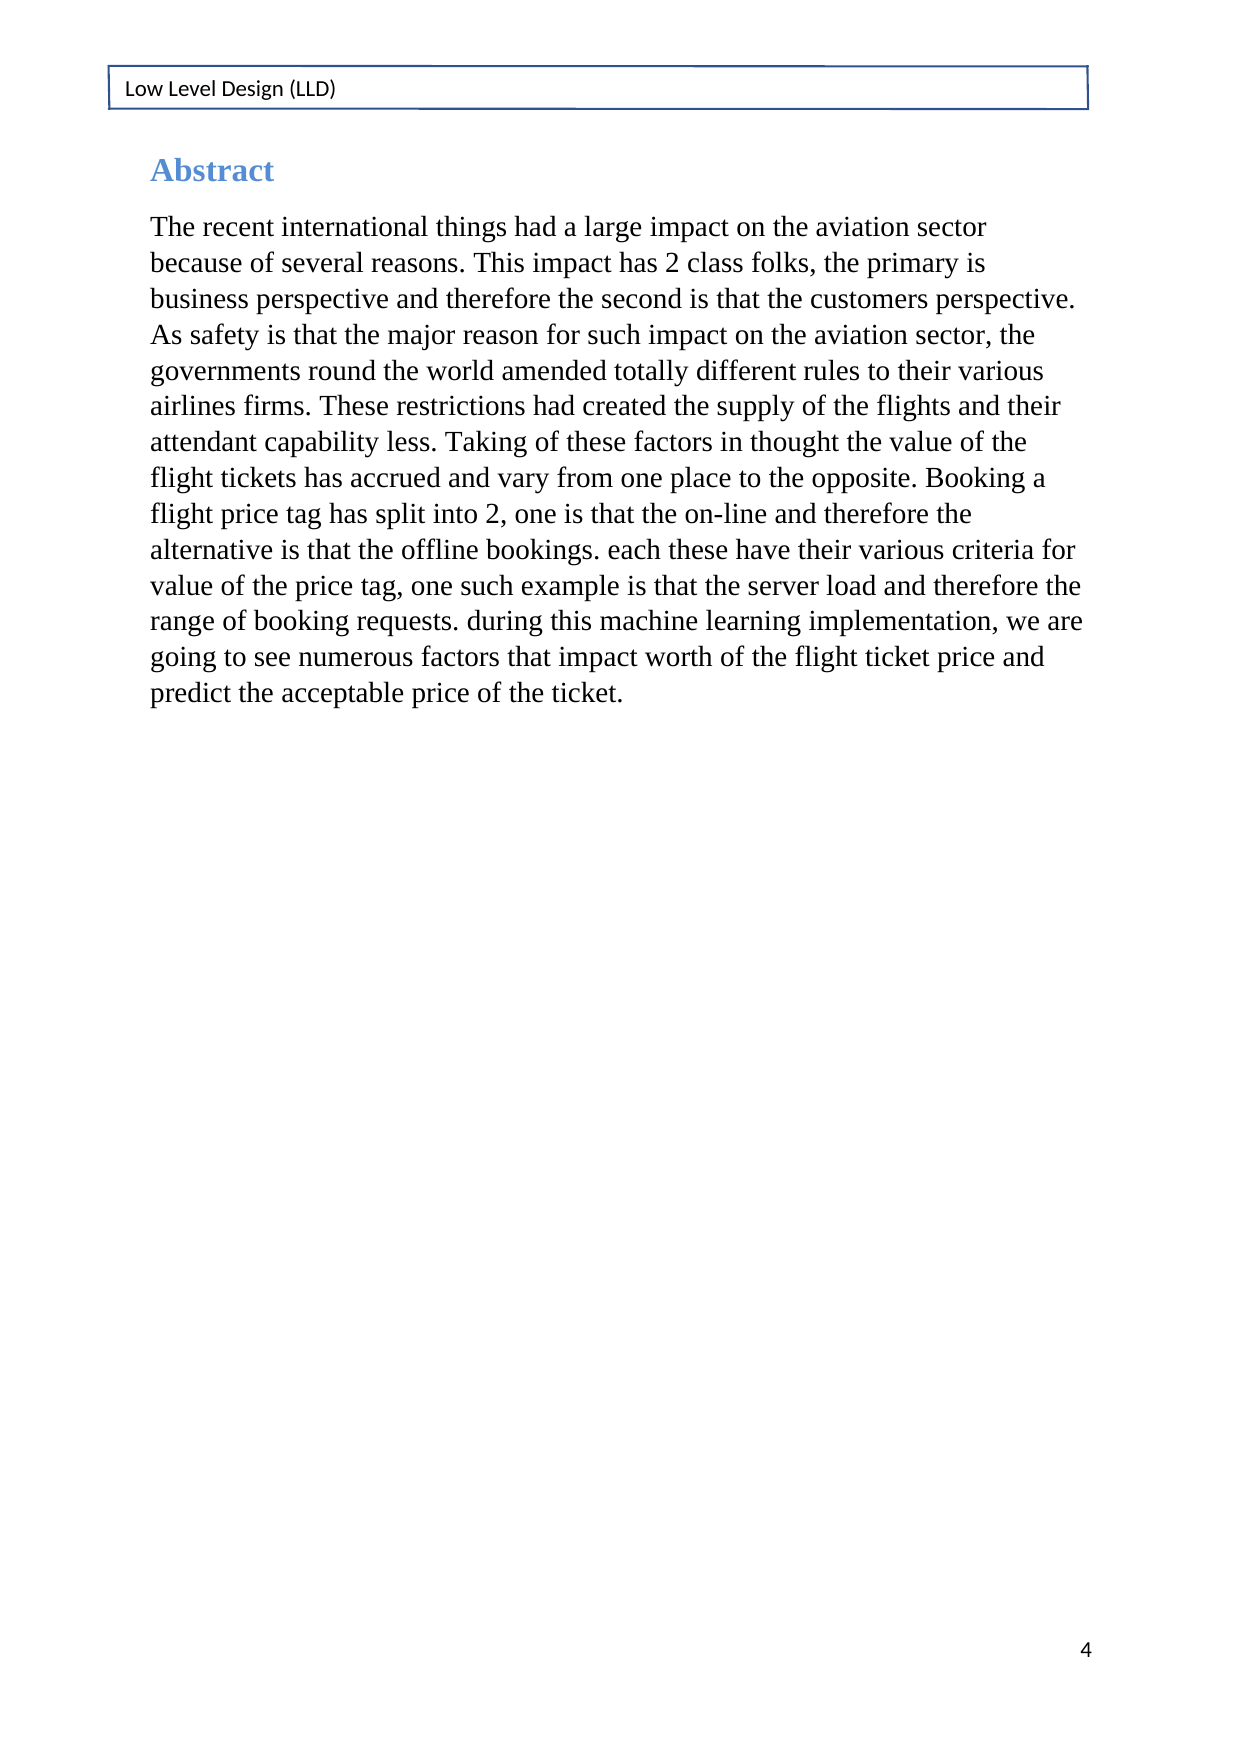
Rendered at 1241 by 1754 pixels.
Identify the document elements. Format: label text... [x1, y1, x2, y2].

text Abstract [150, 150, 1092, 188]
text Low Level Design (LLD) [125, 74, 1092, 102]
text 4 [125, 1636, 1092, 1663]
text The recent international things had a large impact on the aviation sector because of several reasons. This impact has 2 class folks, the primary is business perspective and therefore the second is that the customers perspective. As safety is that the major reason for such impact on the aviation sector, the governments round the world amended totally different rules to their various airlines firms. These restrictions had created the supply of the flights and their attendant capability less. Taking of these factors in thought the value of the flight tickets has accrued and vary from one place to the opposite. Booking a flight price tag has split into 2, one is that the on-line and therefore the alternative is that the offline bookings. each these have their various criteria for value of the price tag, one such example is that the server load and therefore the range of booking requests. during this machine learning implementation, we are going to see numerous factors that impact worth of the flight ticket price and predict the acceptable price of the ticket. [150, 209, 1085, 709]
